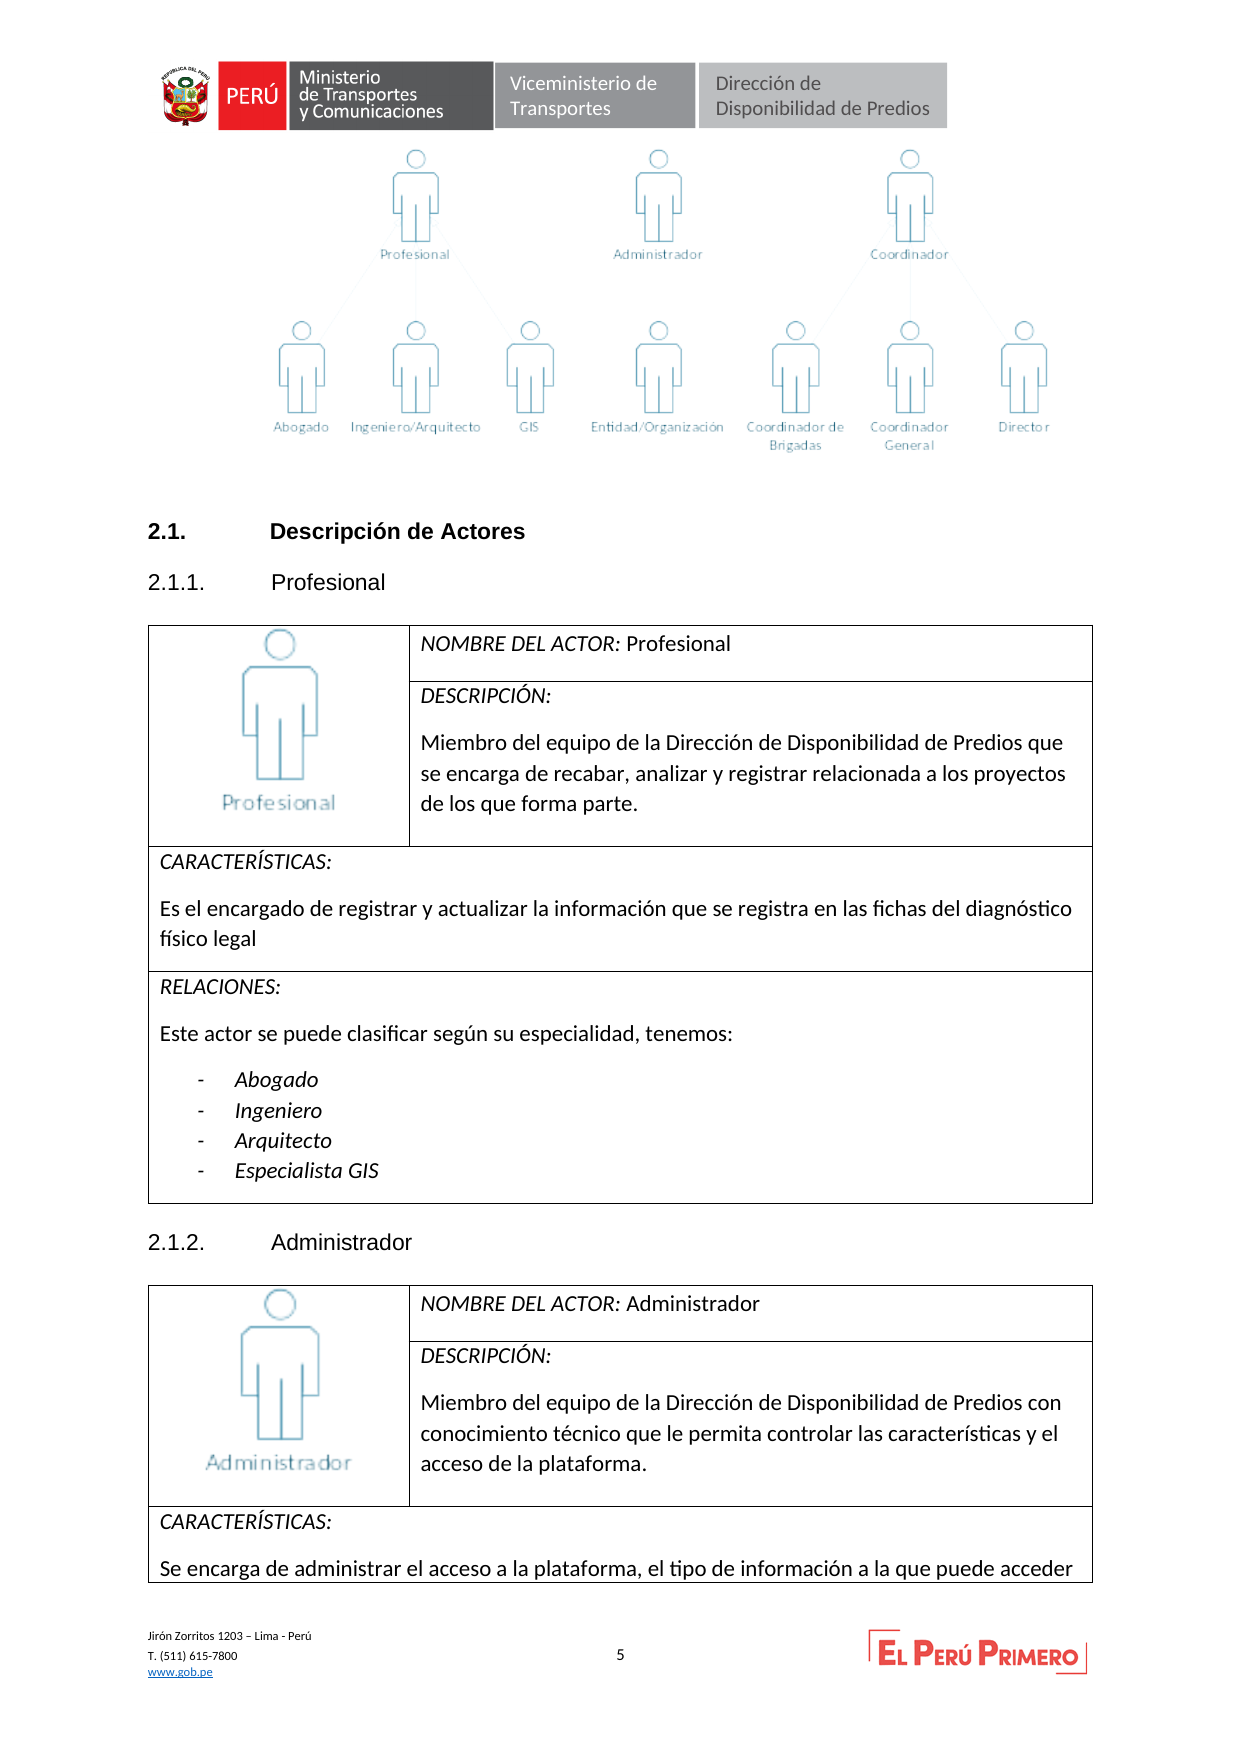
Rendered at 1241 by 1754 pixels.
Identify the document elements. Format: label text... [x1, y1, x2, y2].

list Profesional [148, 573, 1092, 599]
table_header NOMBRE DEL ACTOR: Profesional [410, 630, 1092, 685]
table_cell RELACIONES: Este actor se puede clasificar según su especialidad, tenemos: Abogado Ingeniero Arquitecto Especialista GIS [149, 976, 1092, 1207]
table_header [149, 630, 409, 850]
table_cell CARACTERÍSTICAS: Es el encargado de registrar y actualizar la información que se registra en las fichas del diagnóstico físico legal [149, 851, 1092, 975]
table_header [149, 1290, 409, 1510]
table_header NOMBRE DEL ACTOR: Administrador [410, 1290, 1092, 1345]
table_cell DESCRIPCIÓN: Miembro del equipo de la Dirección de Disponibilidad de Predios con conocimiento técnico que le permita controlar las características y el acceso de la plataforma. [410, 1346, 1092, 1510]
list Administrador [148, 1233, 1092, 1259]
list Descripción de Actores [148, 518, 1092, 544]
table_cell DESCRIPCIÓN: Miembro del equipo de la Dirección de Disponibilidad de Predios que se encarga de recabar, analizar y registrar relacionada a los proyectos de los que forma parte. [410, 686, 1092, 850]
picture [867, 1628, 1088, 1677]
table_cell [149, 1511, 1092, 1586]
picture [147, 59, 495, 133]
